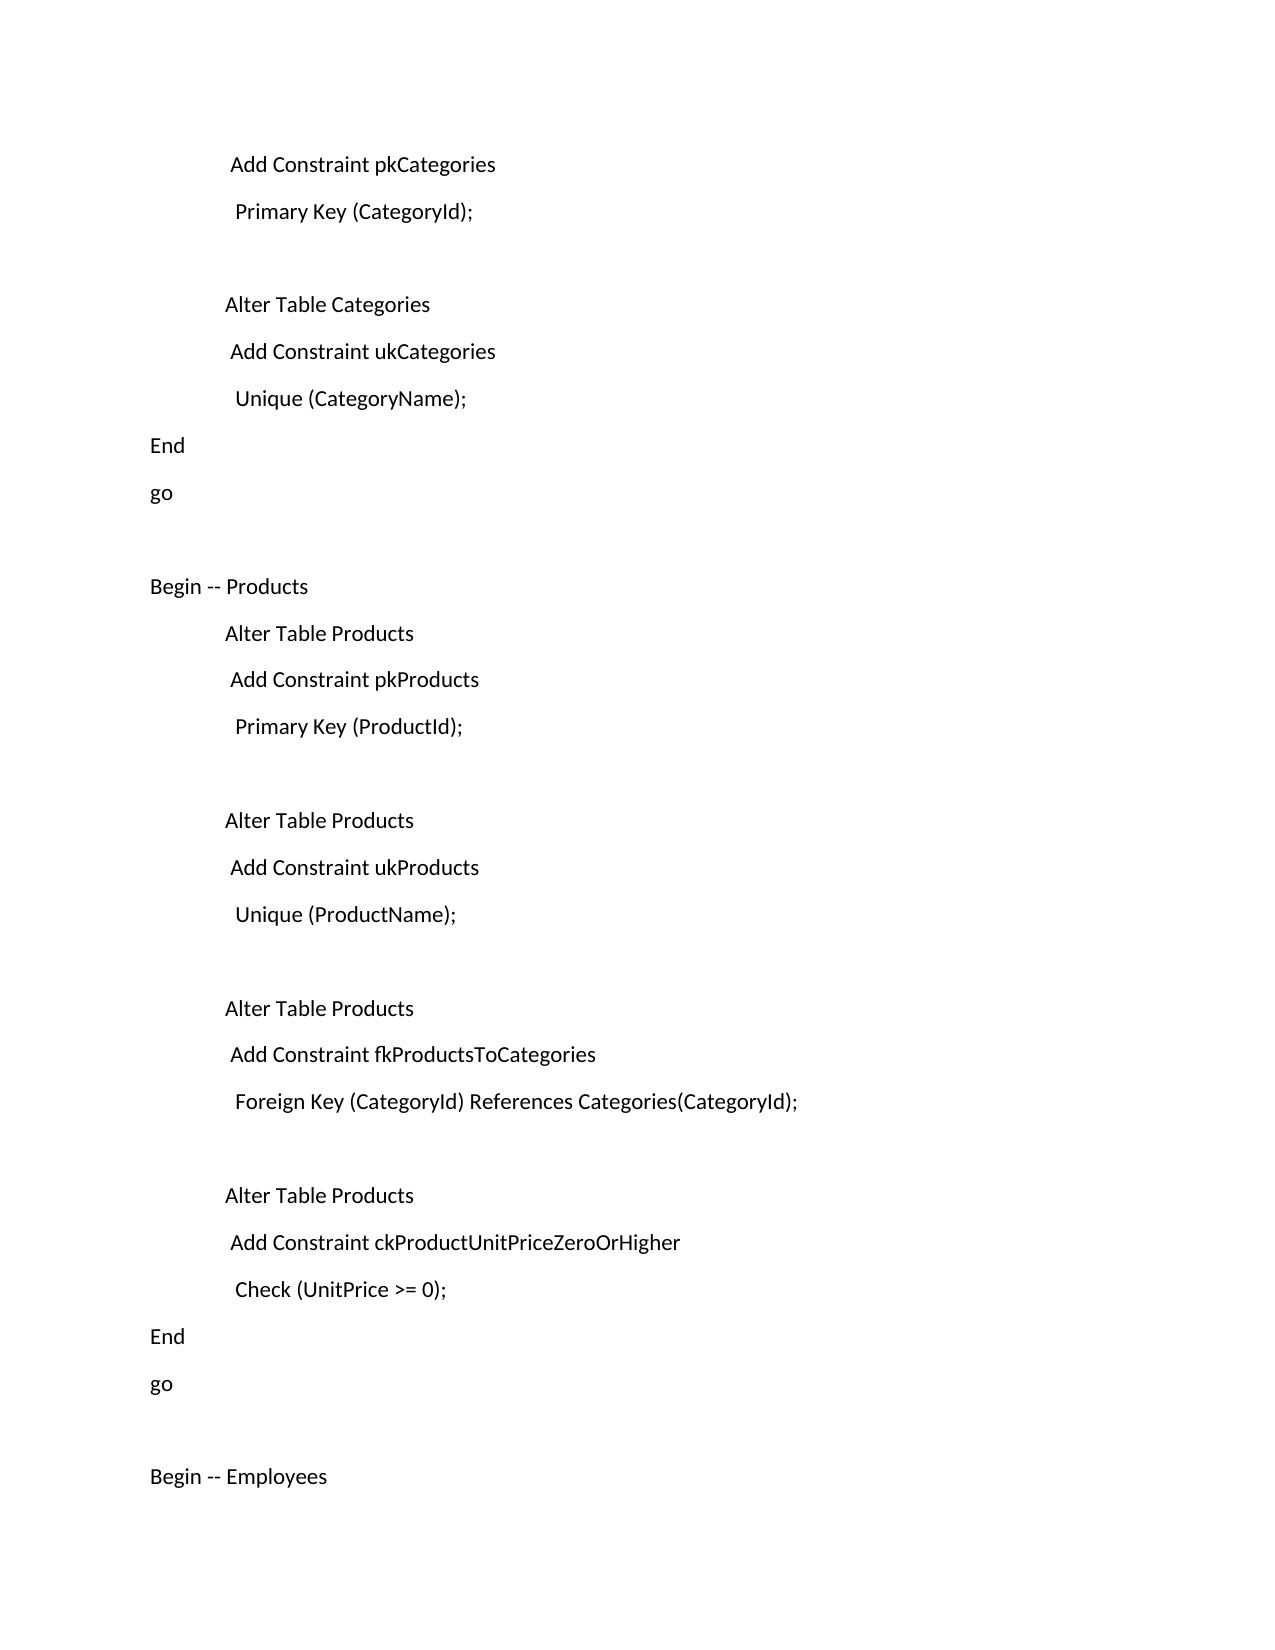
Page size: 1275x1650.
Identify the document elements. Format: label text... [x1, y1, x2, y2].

text Unique (CategoryName); [150, 384, 1125, 412]
text Add Constraint pkProducts [150, 666, 1125, 694]
text End [150, 1322, 1125, 1350]
text Primary Key (ProductId); [150, 712, 1125, 741]
text Primary Key (CategoryId); [150, 197, 1125, 225]
text Add Constraint pkCategories [150, 150, 1125, 178]
text Add Constraint ckProductUnitPriceZeroOrHigher [150, 1228, 1125, 1256]
text Add Constraint ukCategories [150, 337, 1125, 366]
text End [150, 431, 1125, 459]
text Begin -- Products [150, 572, 1125, 600]
text Alter Table Products [150, 619, 1125, 647]
text go [150, 478, 1125, 506]
text Alter Table Products [150, 994, 1125, 1022]
text Foreign Key (CategoryId) References Categories(CategoryId); [150, 1087, 1125, 1116]
text Alter Table Categories [150, 291, 1125, 319]
text Add Constraint fkProductsToCategories [150, 1041, 1125, 1069]
text go [150, 1369, 1125, 1397]
text Check (UnitPrice >= 0); [150, 1275, 1125, 1303]
text Alter Table Products [150, 806, 1125, 834]
text Add Constraint ukProducts [150, 853, 1125, 881]
text Unique (ProductName); [150, 900, 1125, 928]
text Alter Table Products [150, 1181, 1125, 1209]
text Begin -- Employees [150, 1462, 1125, 1491]
